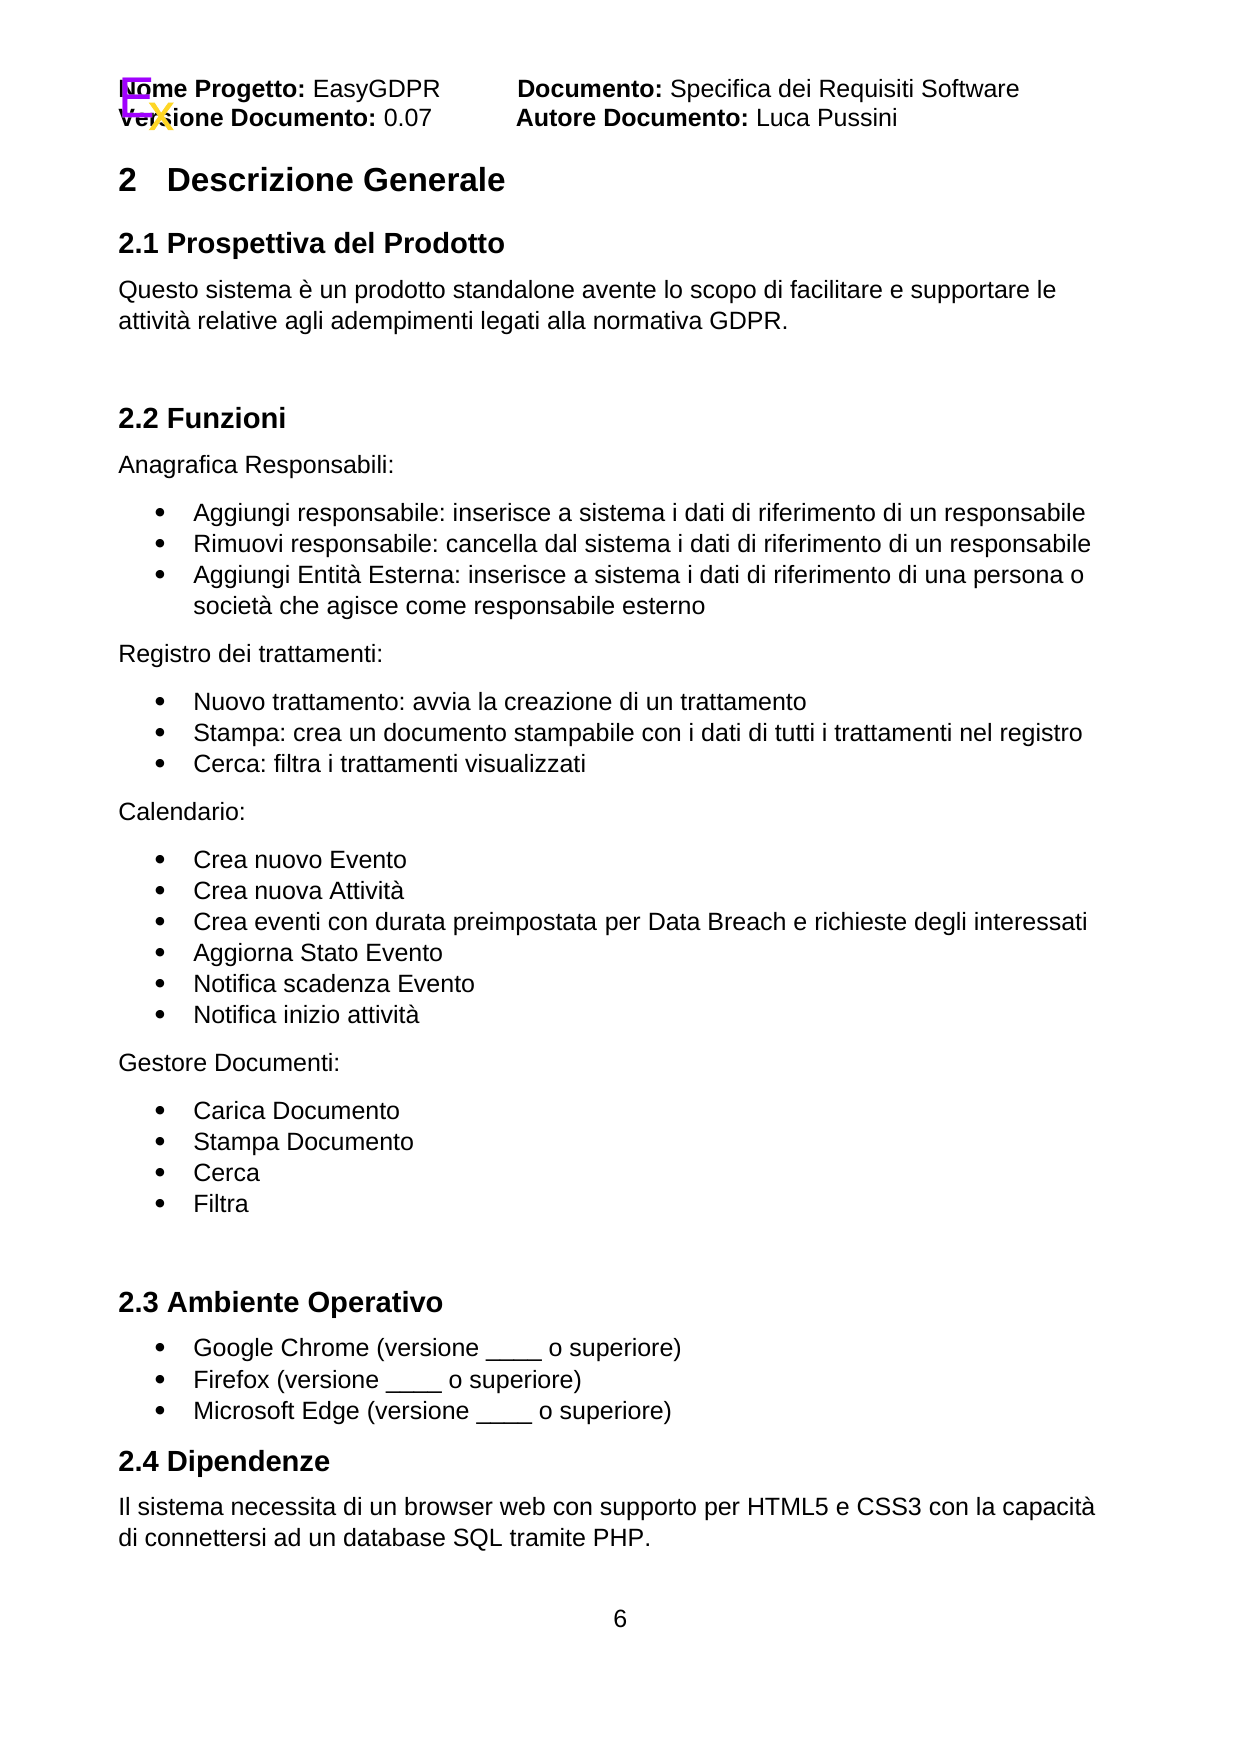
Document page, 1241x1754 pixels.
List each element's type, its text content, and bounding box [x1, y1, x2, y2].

list Filtra [156, 1189, 1122, 1218]
list Rimuovi responsabile: cancella dal sistema i dati di riferimento di un responsabile [156, 529, 1122, 558]
list Stampa: crea un documento stampabile con i dati di tutti i trattamenti nel registro [156, 718, 1122, 747]
list Nuovo trattamento: avvia la creazione di un trattamento [156, 687, 1122, 716]
text Calendario: [118, 797, 1122, 826]
text Anagrafica Responsabili: [118, 450, 1122, 479]
list Google Chrome (versione ____ o superiore) [156, 1333, 1122, 1362]
text Questo sistema è un prodotto standalone avente lo scopo di facilitare e supportare le attività relative agli adempimenti legati alla normativa GDPR. [118, 275, 1122, 335]
subtitle Descrizione Generale [118, 160, 1122, 198]
list Notifica scadenza Evento [156, 969, 1122, 998]
list Cerca: filtra i trattamenti visualizzati [156, 749, 1122, 778]
list Aggiorna Stato Evento [156, 938, 1122, 967]
list Firefox (versione ____ o superiore) [156, 1364, 1122, 1393]
list Notifica inizio attività [156, 1000, 1122, 1029]
text Il sistema necessita di un browser web con supporto per HTML5 e CSS3 con la capacità di connettersi ad un database SQL tramite PHP. [118, 1492, 1122, 1552]
list Aggiungi responsabile: inserisce a sistema i dati di riferimento di un responsabile [156, 498, 1122, 527]
text Gestore Documenti: [118, 1048, 1122, 1077]
list Aggiungi Entità Esterna: inserisce a sistema i dati di riferimento di una persona o società che agisce come responsabile esterno [156, 560, 1122, 620]
subtitle Ambiente Operativo [118, 1285, 1122, 1318]
list Stampa Documento [156, 1127, 1122, 1156]
list Crea nuova Attività [156, 876, 1122, 904]
list Crea nuovo Evento [156, 844, 1122, 873]
subtitle Dipendenze [118, 1443, 1122, 1477]
list Microsoft Edge (versione ____ o superiore) [156, 1396, 1122, 1424]
list Carica Documento [156, 1096, 1122, 1125]
list Cerca [156, 1158, 1122, 1187]
subtitle Funzioni [118, 402, 1122, 435]
list Crea eventi con durata preimpostata per Data Breach e richieste degli interessati [156, 907, 1122, 936]
subtitle Prospettiva del Prodotto [118, 226, 1122, 260]
picture [117, 73, 174, 131]
text Registro dei trattamenti: [118, 639, 1122, 668]
